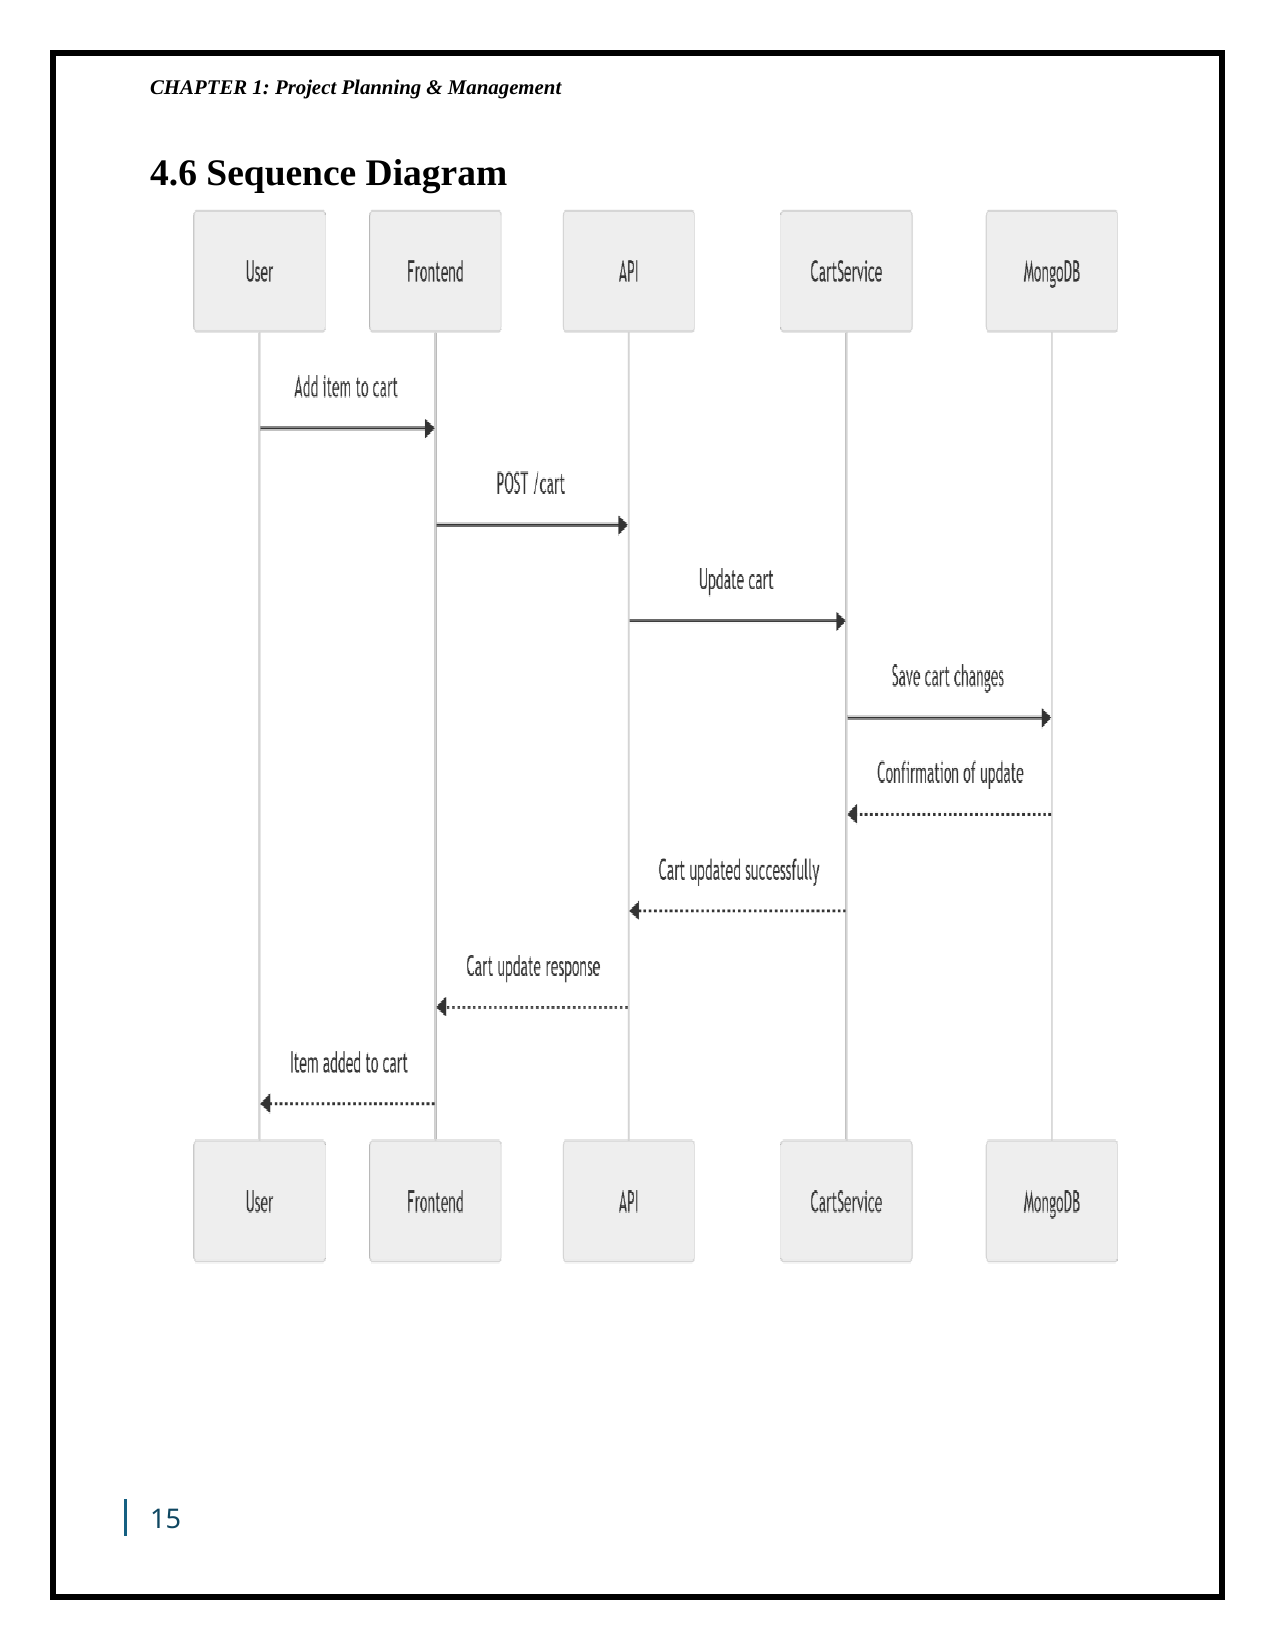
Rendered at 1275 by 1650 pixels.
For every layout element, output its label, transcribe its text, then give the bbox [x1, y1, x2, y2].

text 4.6 Sequence Diagram [150, 150, 1125, 193]
picture [150, 193, 1161, 1282]
